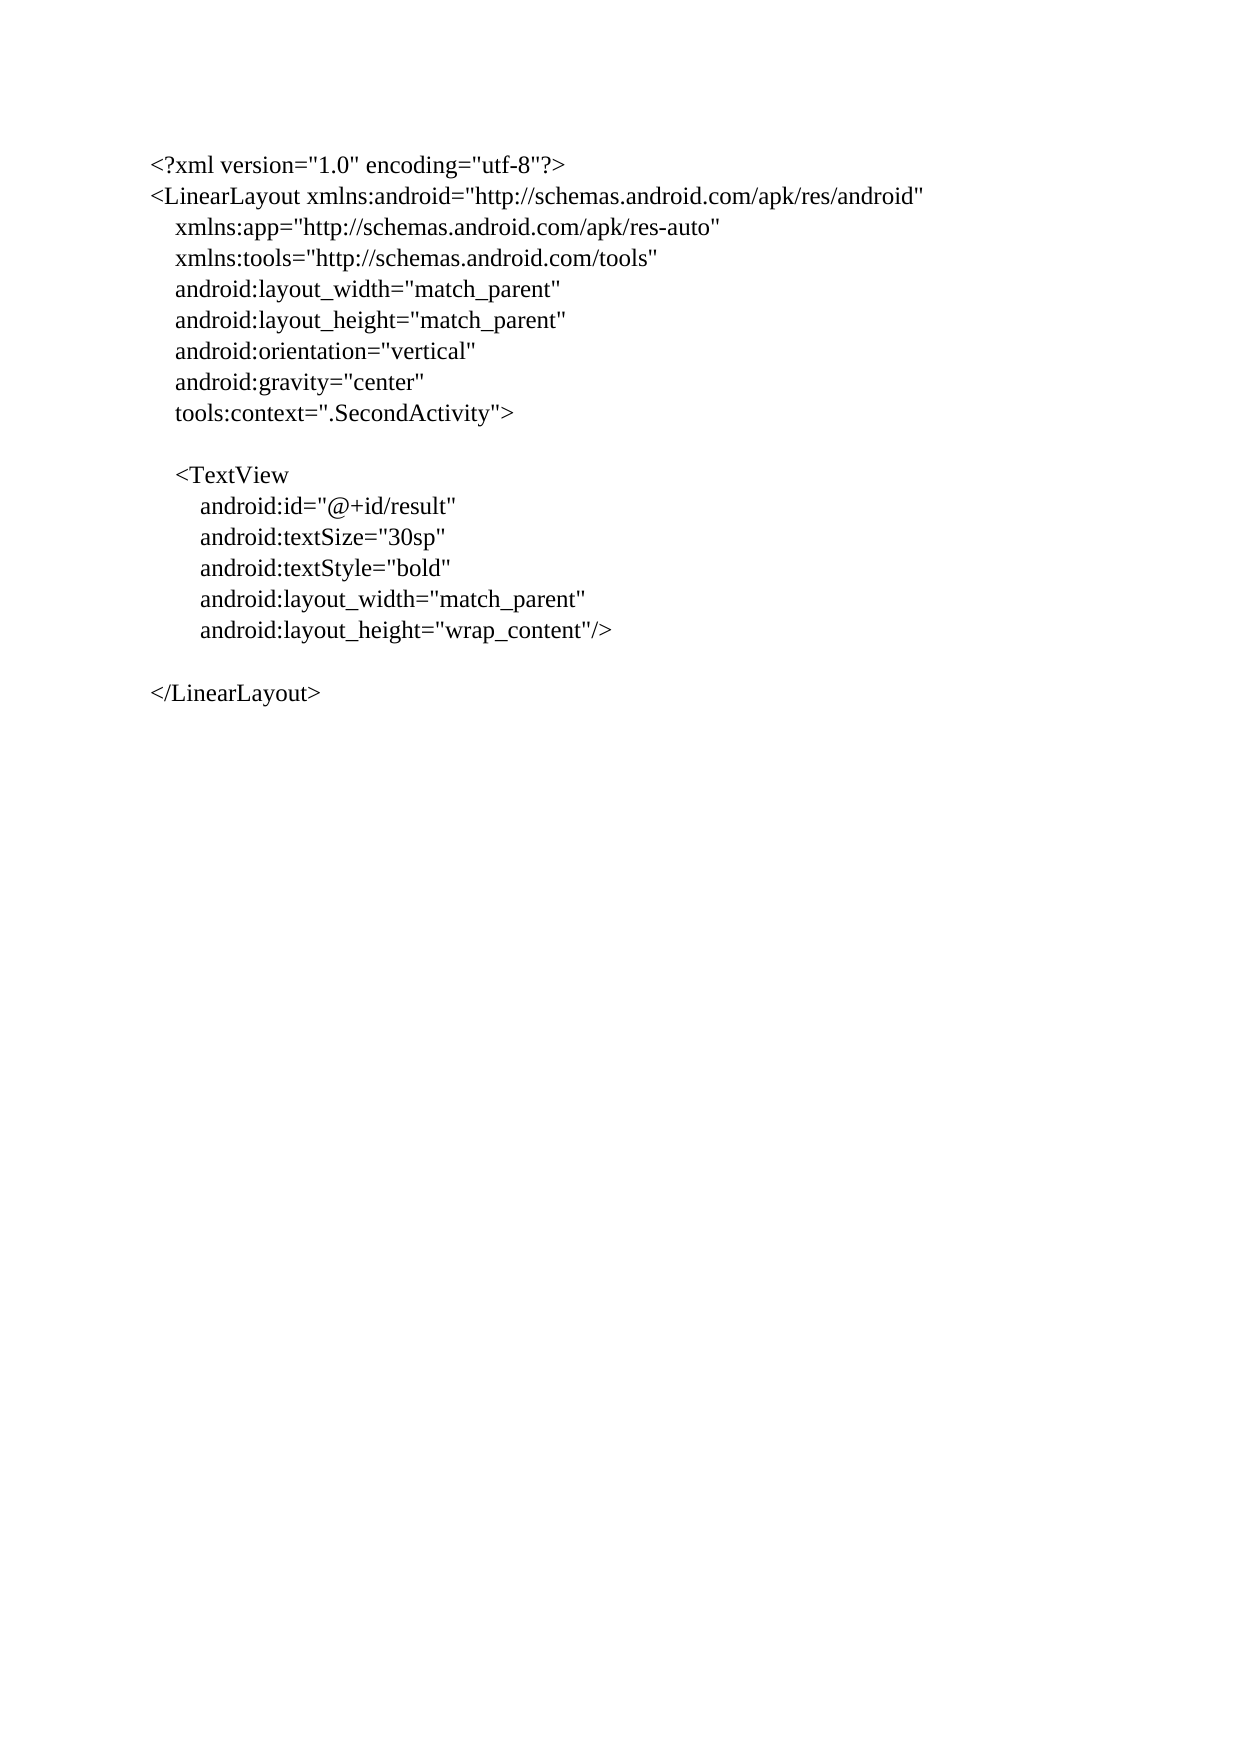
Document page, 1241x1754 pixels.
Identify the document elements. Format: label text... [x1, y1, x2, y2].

text <?xml version="1.0" encoding="utf-8"?> <LinearLayout xmlns:android="http://schemas.android.com/apk/res/android" xmlns:app="http://schemas.android.com/apk/res-auto" xmlns:tools="http://schemas.android.com/tools" android:layout_width="match_parent" android:layout_height="match_parent" android:orientation="vertical" android:gravity="center" tools:context=".SecondActivity"> <TextView android:id="@+id/result" android:textSize="30sp" android:textStyle="bold" android:layout_width="match_parent" android:layout_height="wrap_content"/> </LinearLayout> [150, 150, 1090, 706]
